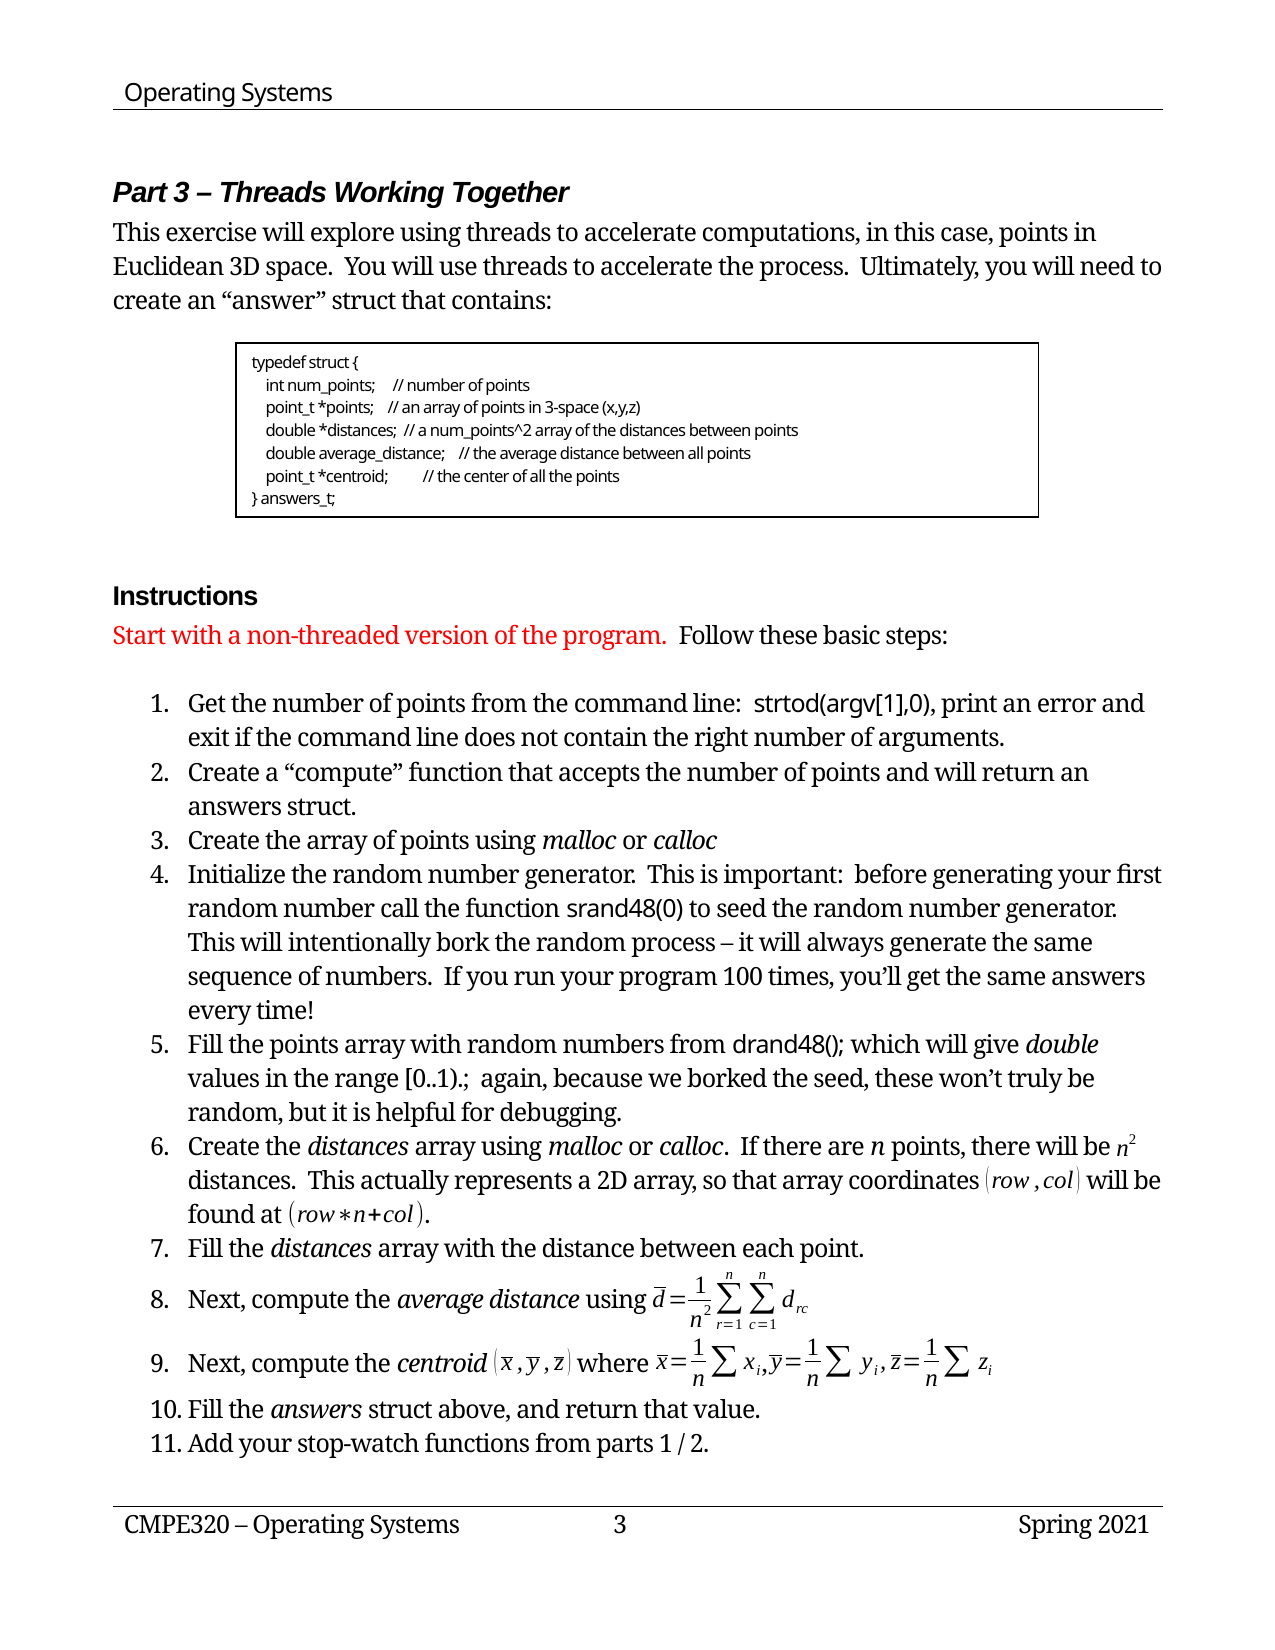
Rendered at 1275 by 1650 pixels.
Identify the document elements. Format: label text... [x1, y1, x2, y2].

list Get the number of points from the command line: strtod(argv[1],0), print an error and exit if the command line does not contain the right number of arguments. [150, 686, 1162, 754]
subtitle Part 3 – Threads Working Together [112, 175, 1162, 208]
list Add your stop-watch functions from parts 1 / 2. [150, 1426, 1162, 1460]
list Create the distances array using malloc or calloc. If there are n points, there will be distances. This actually represents a 2D array, so that array coordinates will be found at . [150, 1129, 1162, 1231]
subtitle Instructions [112, 580, 1162, 612]
text This exercise will explore using threads to accelerate computations, in this case, points in Euclidean 3D space. You will use threads to accelerate the process. Ultimately, you will need to create an “answer” struct that contains: [112, 215, 1162, 317]
list Fill the answers struct above, and return that value. [150, 1392, 1162, 1426]
list Initialize the random number generator. This is important: before generating your first random number call the function srand48(0) to seed the random number generator. This will intentionally bork the random process – it will always generate the same sequence of numbers. If you run your program 100 times, you’ll get the same answers every time! [150, 856, 1162, 1027]
list Next, compute the average distance using [150, 1265, 1162, 1333]
list Fill the distances array with the distance between each point. [150, 1231, 1162, 1265]
list Create a “compute” function that accepts the number of points and will return an answers struct. [150, 754, 1162, 822]
list Next, compute the centroid where , [150, 1333, 1162, 1392]
list Create the array of points using malloc or calloc [150, 822, 1162, 856]
text Start with a non-threaded version of the program. Follow these basic steps: [112, 618, 1162, 652]
list Fill the points array with random numbers from drand48(); which will give double values in the range [0..1).; again, because we borked the seed, these won’t truly be random, but it is helpful for debugging. [150, 1027, 1162, 1129]
